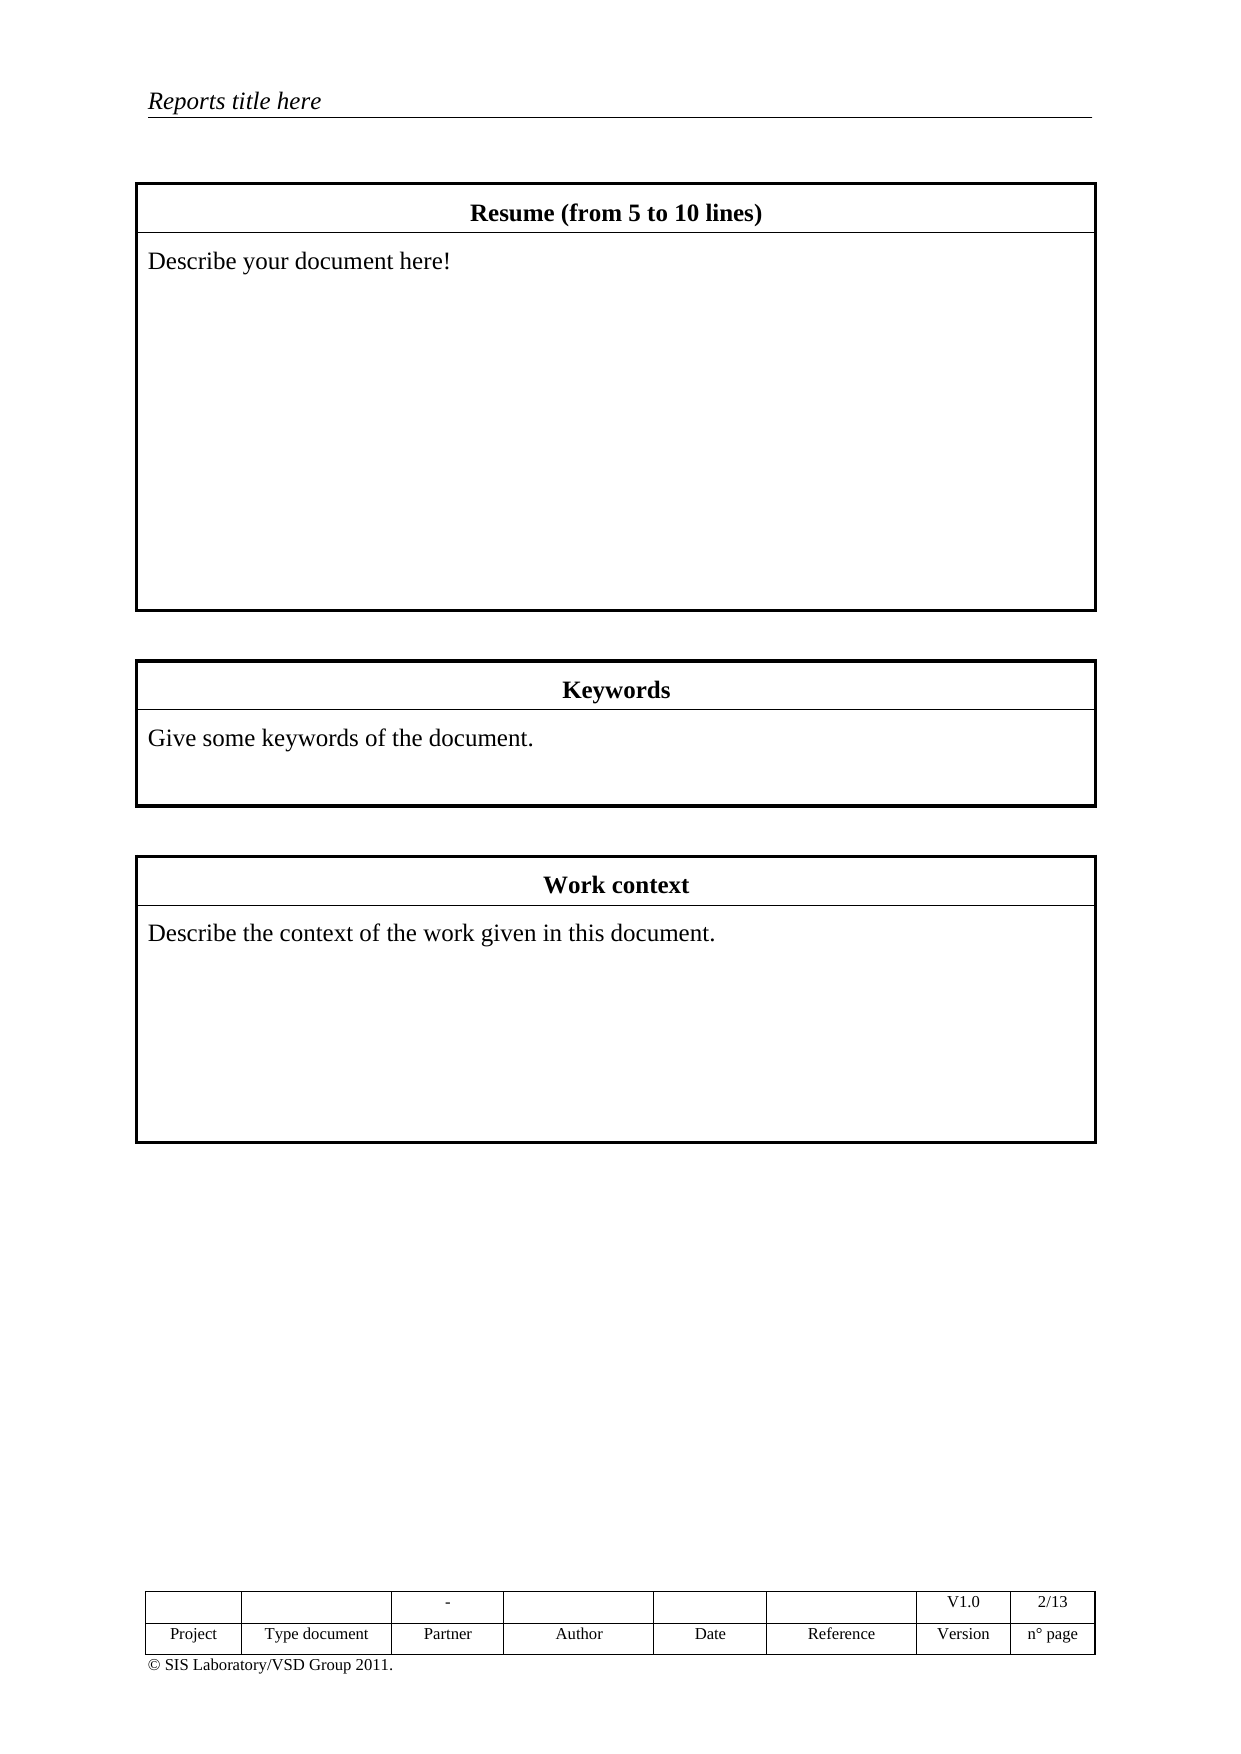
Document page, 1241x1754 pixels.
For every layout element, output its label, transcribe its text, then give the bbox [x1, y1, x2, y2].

table_header Resume (from 5 to 10 lines) [138, 185, 1094, 232]
table_cell Describe your document here! [138, 233, 1094, 609]
table_cell Describe the context of the work given in this document. [138, 906, 1094, 1141]
table_header Keywords [138, 663, 1094, 709]
table_cell Give some keywords of the document. [138, 710, 1094, 804]
table_header Work context [138, 858, 1094, 904]
